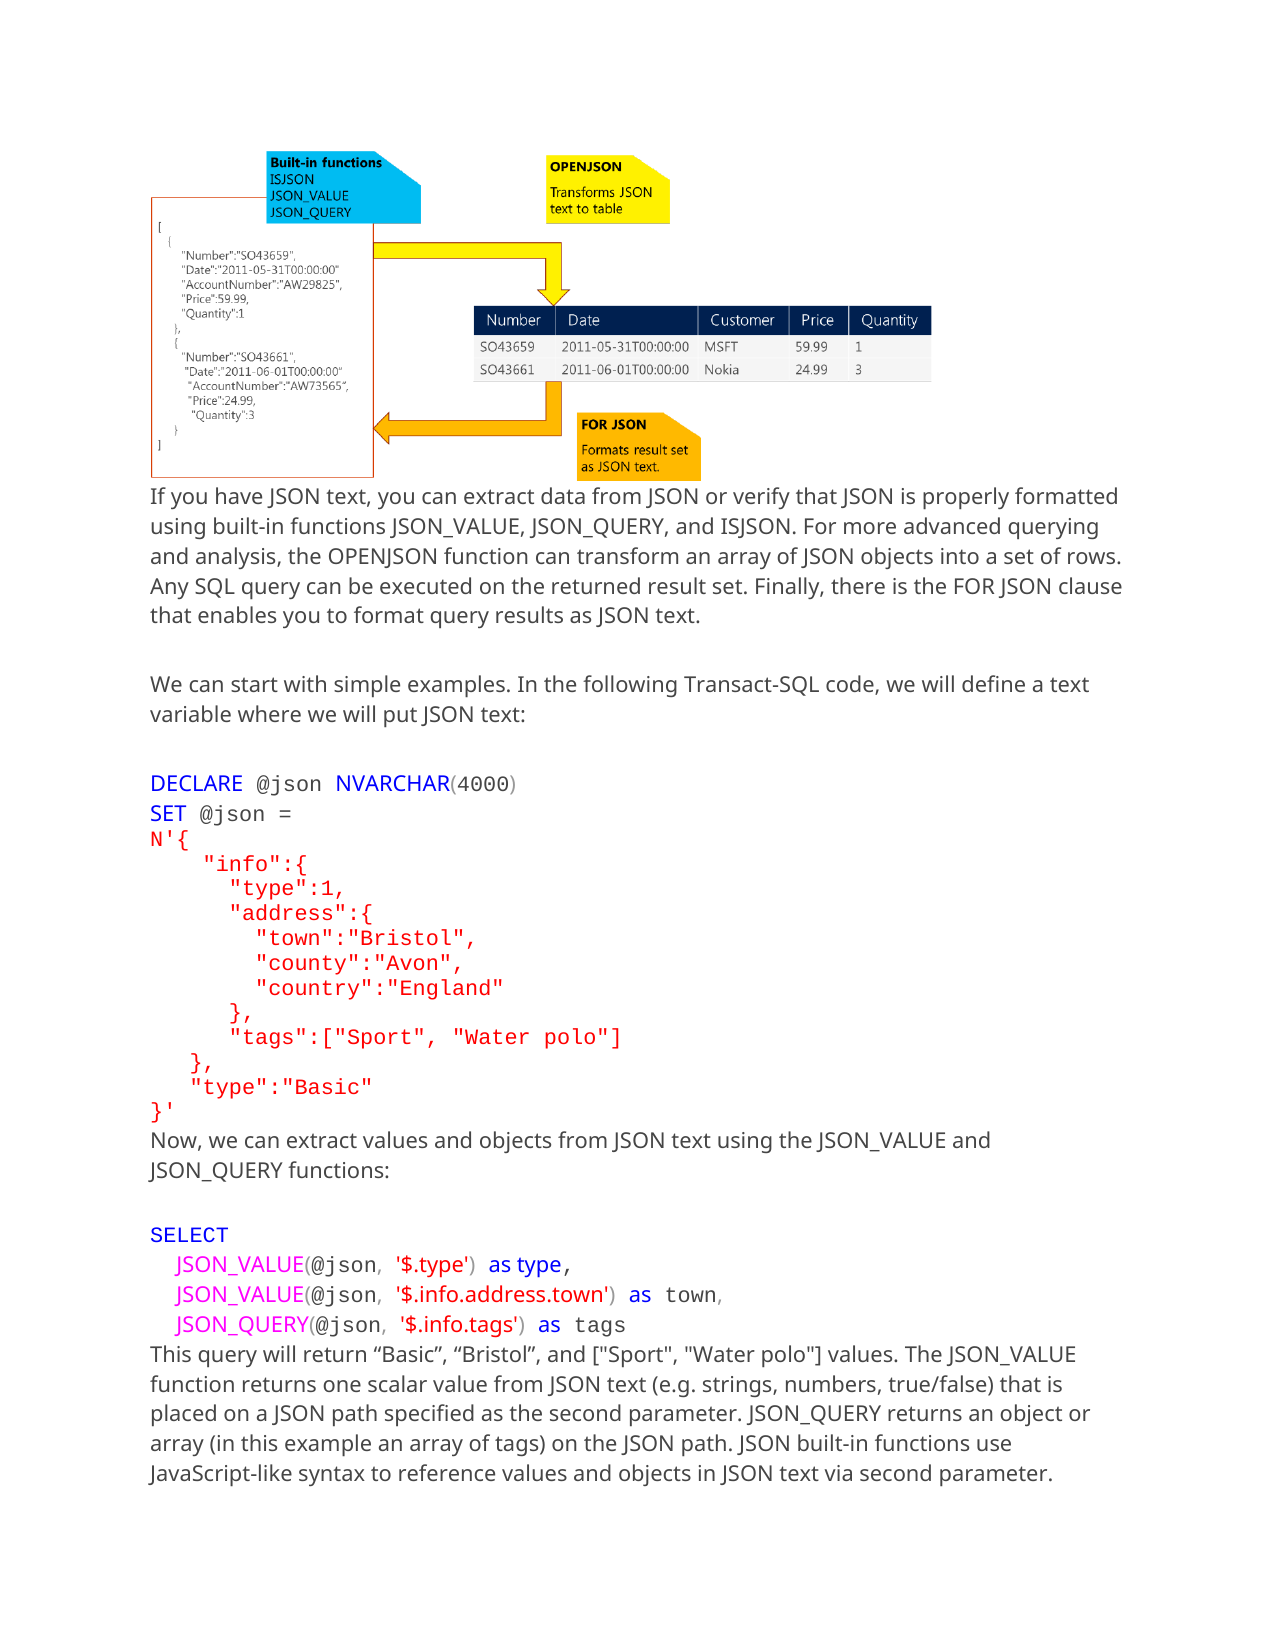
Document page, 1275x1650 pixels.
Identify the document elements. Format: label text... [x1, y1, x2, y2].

text We can start with simple examples. In the following Transact-SQL code, we will define a text variable where we will put JSON text: [150, 669, 1125, 729]
text "address":{ "town":"Bristol", "county":"Avon", "country":"England" }, "tags":["Sport", "Water polo"] }, "type":"Basic" }' [150, 902, 1125, 1125]
picture [150, 150, 932, 482]
text This query will return “Basic”, “Bristol”, and ["Sport", "Water polo"] values. The JSON_VALUE function returns one scalar value from JSON text (e.g. strings, numbers, true/false) that is placed on a JSON path specified as the second parameter. JSON_QUERY returns an object or array (in this example an array of tags) on the JSON path. JSON built-in functions use JavaScript-like syntax to reference values and objects in JSON text via second parameter. [150, 1339, 1125, 1488]
text If you have JSON text, you can extract data from JSON or verify that JSON is properly formatted using built-in functions JSON_VALUE, JSON_QUERY, and ISJSON. For more advanced querying and analysis, the OPENJSON function can transform an array of JSON objects into a set of rows. Any SQL query can be executed on the returned result set. Finally, there is the FOR JSON clause that enables you to format query results as JSON text. [150, 481, 1125, 630]
text Now, we can extract values and objects from JSON text using the JSON_VALUE and JSON_QUERY functions: [150, 1125, 1125, 1185]
text DECLARE @json NVARCHAR(4000) SET @json = N'{ "info":{ "type":1, [150, 768, 1125, 902]
text SELECT JSON_VALUE(@json, '$.type') as type, JSON_VALUE(@json, '$.info.address.town') as town, JSON_QUERY(@json, '$.info.tags') as tags [150, 1224, 1125, 1339]
